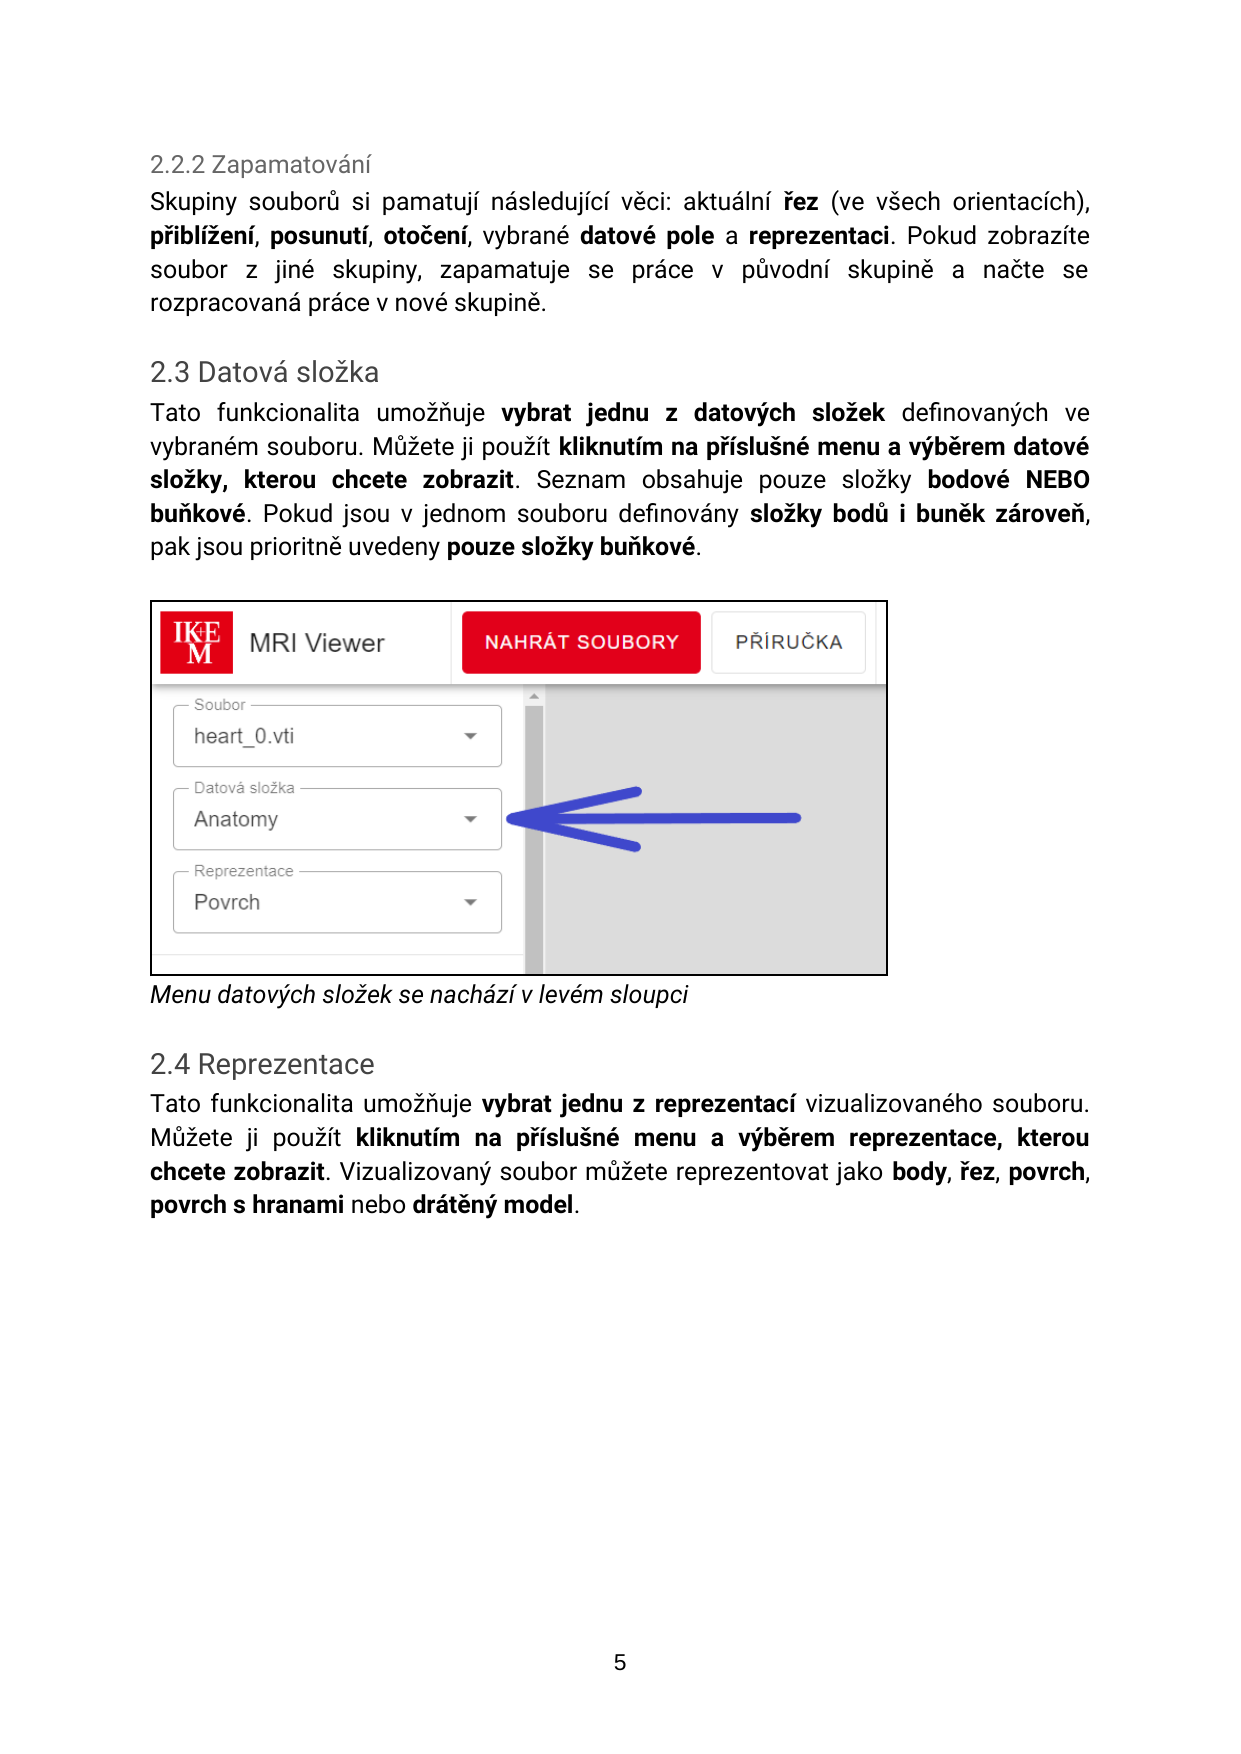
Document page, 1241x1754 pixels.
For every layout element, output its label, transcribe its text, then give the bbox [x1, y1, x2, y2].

subtitle 2.3 Datová složka [150, 356, 1090, 390]
text Tato funkcionalita umožňuje vybrat jednu z reprezentací vizualizovaného souboru. Můžete ji použít kliknutím na příslušné menu a výběrem reprezentace, kterou chcete zobrazit. Vizualizovaný soubor můžete reprezentovat jako body, řez, povrch, povrch s hranami nebo drátěný model. [150, 1090, 1090, 1220]
text Tato funkcionalita umožňuje vybrat jednu z datových složek definovaných ve vybraném souboru. Můžete ji použít kliknutím na příslušné menu a výběrem datové složky, kterou chcete zobrazit. Seznam obsahuje pouze složky bodové NEBO buňkové. Pokud jsou v jednom souboru definovány složky bodů i buněk zároveň, pak jsou prioritně uvedeny pouze složky buňkové. [150, 398, 1090, 562]
subtitle 2.2.2 Zapamatování [150, 150, 1090, 179]
text Menu datových složek se nachází v levém sloupci [150, 980, 1090, 1009]
subtitle 2.4 Reprezentace [150, 1047, 1090, 1081]
picture [152, 602, 886, 974]
text Skupiny souborů si pamatují následující věci: aktuální řez (ve všech orientacích), přiblížení, posunutí, otočení, vybrané datové pole a reprezentaci. Pokud zobrazíte soubor z jiné skupiny, zapamatuje se práce v původní skupině a načte se rozpracovaná práce v nové skupině. [150, 188, 1090, 318]
